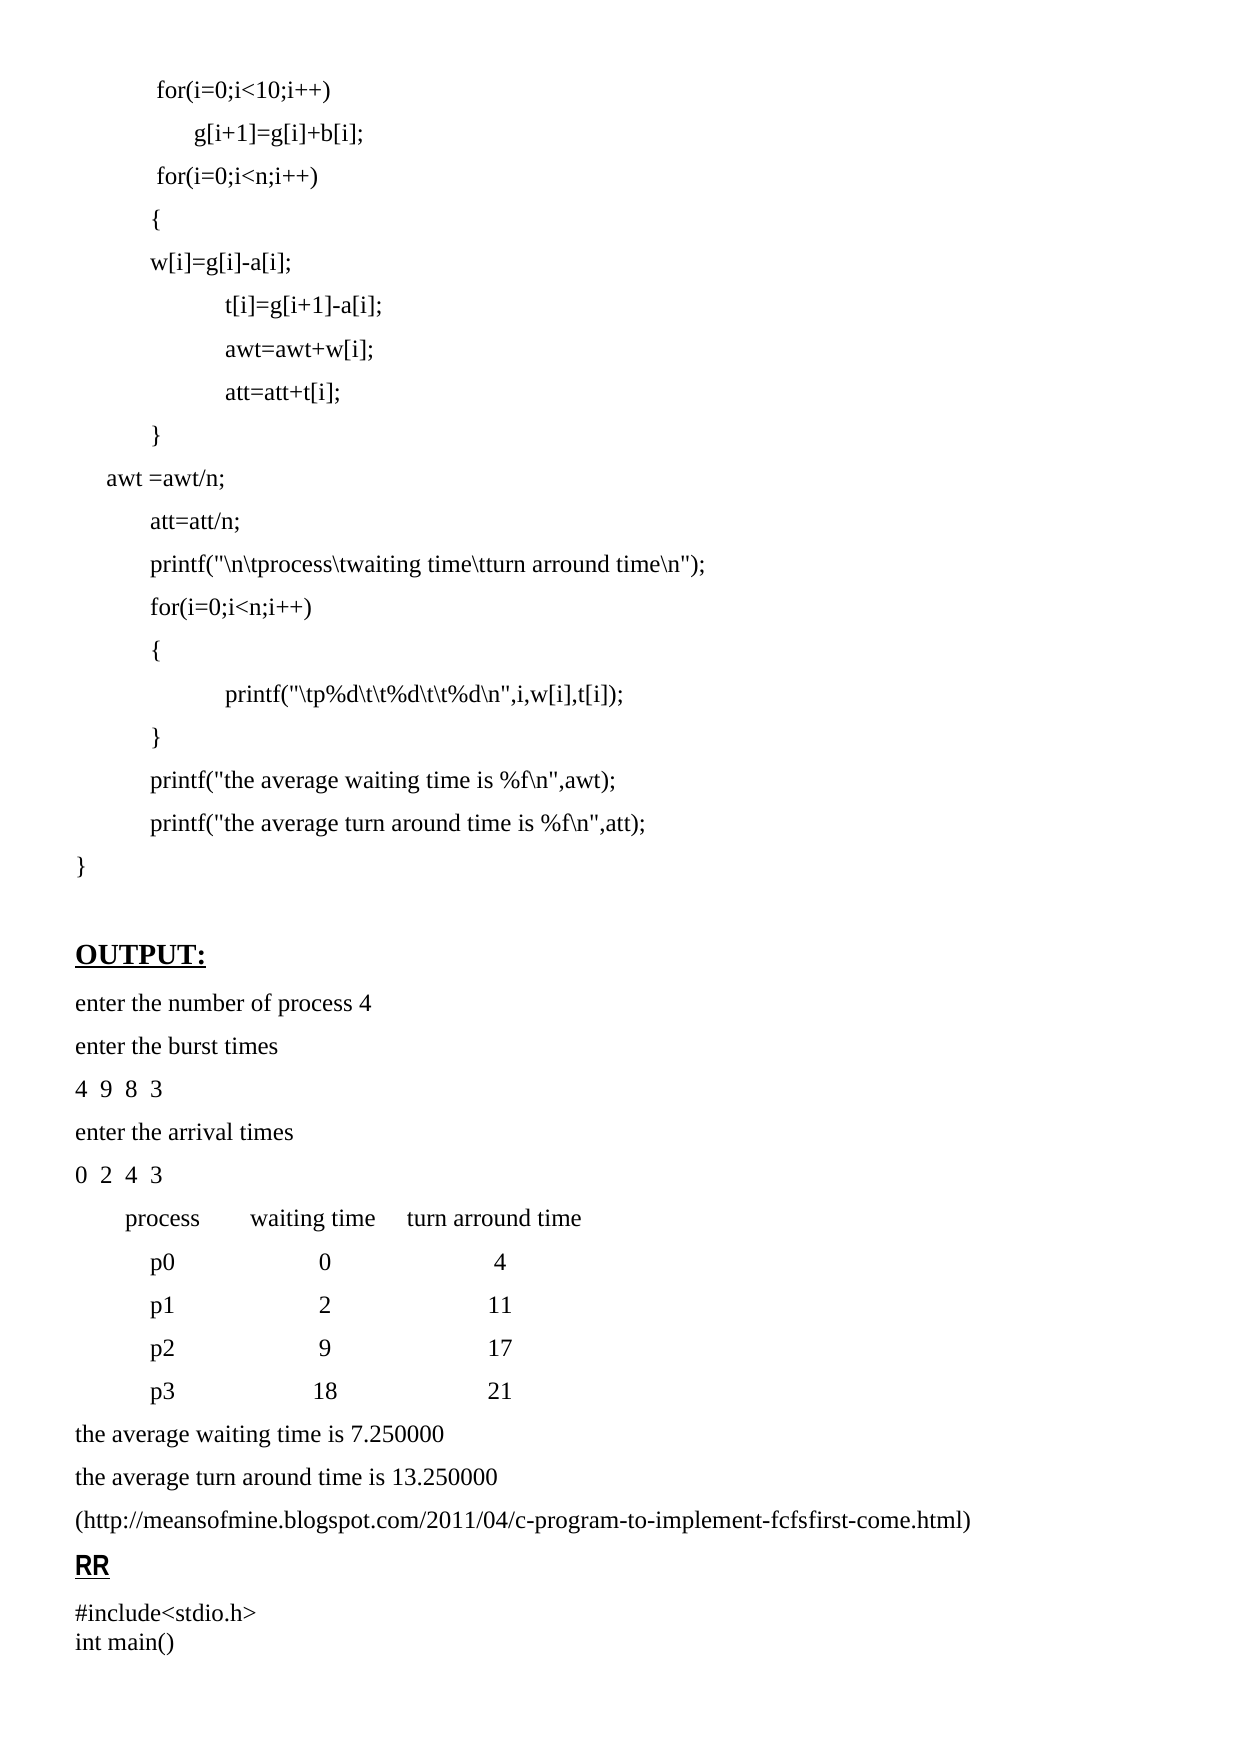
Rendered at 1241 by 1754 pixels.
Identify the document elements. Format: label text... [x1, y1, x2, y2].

text p1 2 11 [75, 1290, 1165, 1318]
text #include<stdio.h> [75, 1598, 1165, 1627]
text } [75, 722, 1165, 751]
text 4 9 8 3 [75, 1074, 1165, 1103]
text RR [75, 1548, 1165, 1582]
text att=att+t[i]; [75, 377, 1165, 406]
text { [75, 636, 1165, 664]
text awt=awt+w[i]; [75, 334, 1165, 362]
text } [75, 420, 1165, 449]
text g[i+1]=g[i]+b[i]; [75, 118, 1165, 147]
text printf("\tp%d\t\t%d\t\t%d\n",i,w[i],t[i]); [75, 679, 1165, 707]
text for(i=0;i<n;i++) [75, 161, 1165, 190]
text p3 18 21 [75, 1376, 1165, 1405]
text printf("\n\tprocess\twaiting time\tturn arround time\n"); [75, 549, 1165, 578]
text p2 9 17 [75, 1333, 1165, 1362]
text for(i=0;i<10;i++) [75, 75, 1165, 104]
text enter the burst times [75, 1031, 1165, 1060]
text printf("the average turn around time is %f\n",att); [75, 808, 1165, 837]
text OUTPUT: [75, 937, 1165, 971]
text the average turn around time is 13.250000 [75, 1462, 1165, 1491]
text (http://meansofmine.blogspot.com/2011/04/c-program-to-implement-fcfsfirst-come.html) [75, 1505, 1165, 1534]
text { [75, 204, 1165, 233]
text } [75, 851, 1165, 880]
text the average waiting time is 7.250000 [75, 1419, 1165, 1448]
text att=att/n; [75, 506, 1165, 535]
text printf("the average waiting time is %f\n",awt); [75, 765, 1165, 794]
text enter the number of process 4 [75, 988, 1165, 1017]
text int main() [75, 1627, 1165, 1656]
text p0 0 4 [75, 1247, 1165, 1275]
text 0 2 4 3 [75, 1160, 1165, 1189]
text process waiting time turn arround time [75, 1203, 1165, 1232]
text w[i]=g[i]-a[i]; [75, 247, 1165, 276]
text for(i=0;i<n;i++) [75, 592, 1165, 621]
text awt =awt/n; [75, 463, 1165, 492]
text enter the arrival times [75, 1117, 1165, 1146]
text t[i]=g[i+1]-a[i]; [75, 291, 1165, 319]
